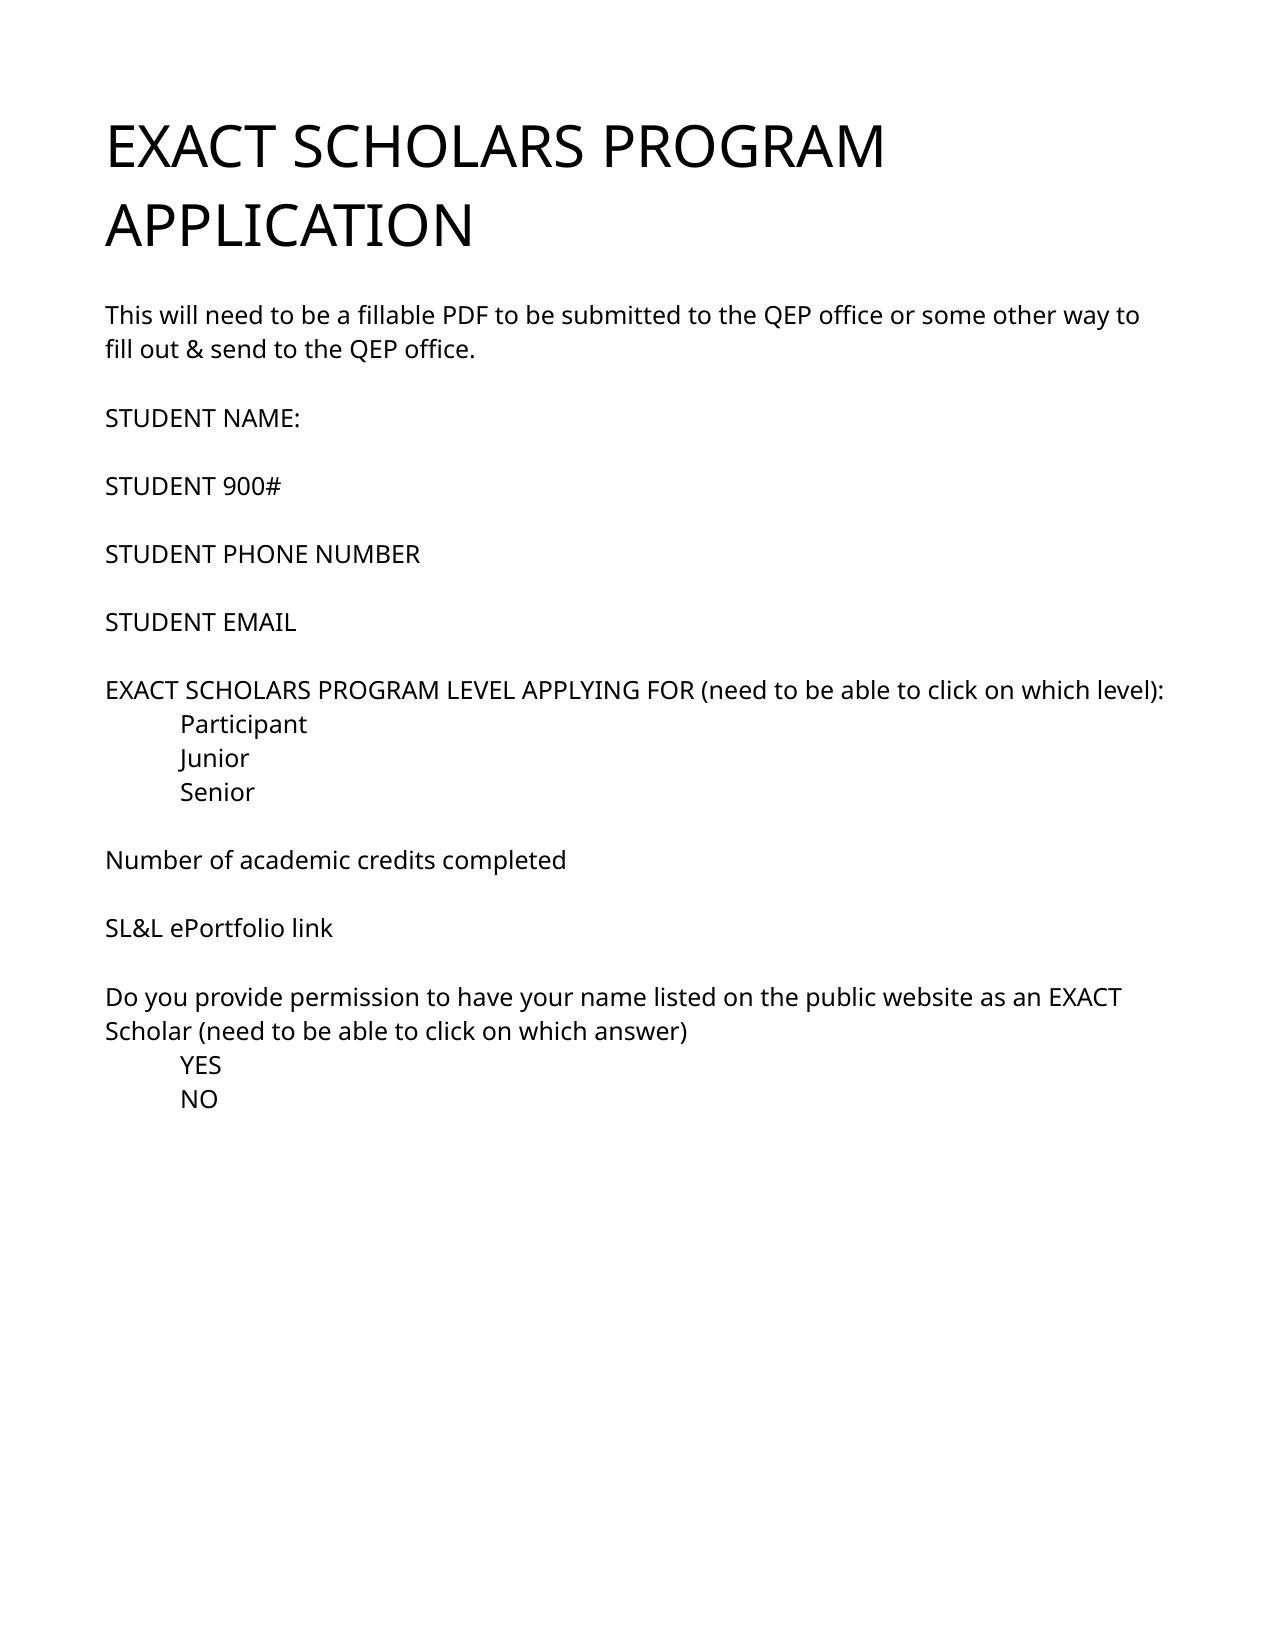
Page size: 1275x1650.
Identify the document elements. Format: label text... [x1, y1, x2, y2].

text STUDENT EMAIL [105, 604, 1170, 639]
text This will need to be a fillable PDF to be submitted to the QEP office or some other way to fill out & send to the QEP office. [105, 298, 1170, 366]
text Participant [180, 707, 1170, 741]
text Junior [180, 741, 1170, 775]
text STUDENT 900# [105, 468, 1170, 502]
text STUDENT NAME: [105, 400, 1170, 434]
text Number of academic credits completed [105, 843, 1170, 877]
text YES [180, 1047, 1170, 1081]
text STUDENT PHONE NUMBER [105, 536, 1170, 571]
text Do you provide permission to have your name listed on the public website as an EXACT Scholar (need to be able to click on which answer) [105, 979, 1170, 1047]
text SL&L ePortfolio link [105, 911, 1170, 945]
text Senior [180, 775, 1170, 809]
text NO [180, 1081, 1170, 1116]
text EXACT SCHOLARS PROGRAM LEVEL APPLYING FOR (need to be able to click on which level): [105, 673, 1170, 707]
text EXACT SCHOLARS PROGRAM APPLICATION [105, 105, 1170, 264]
